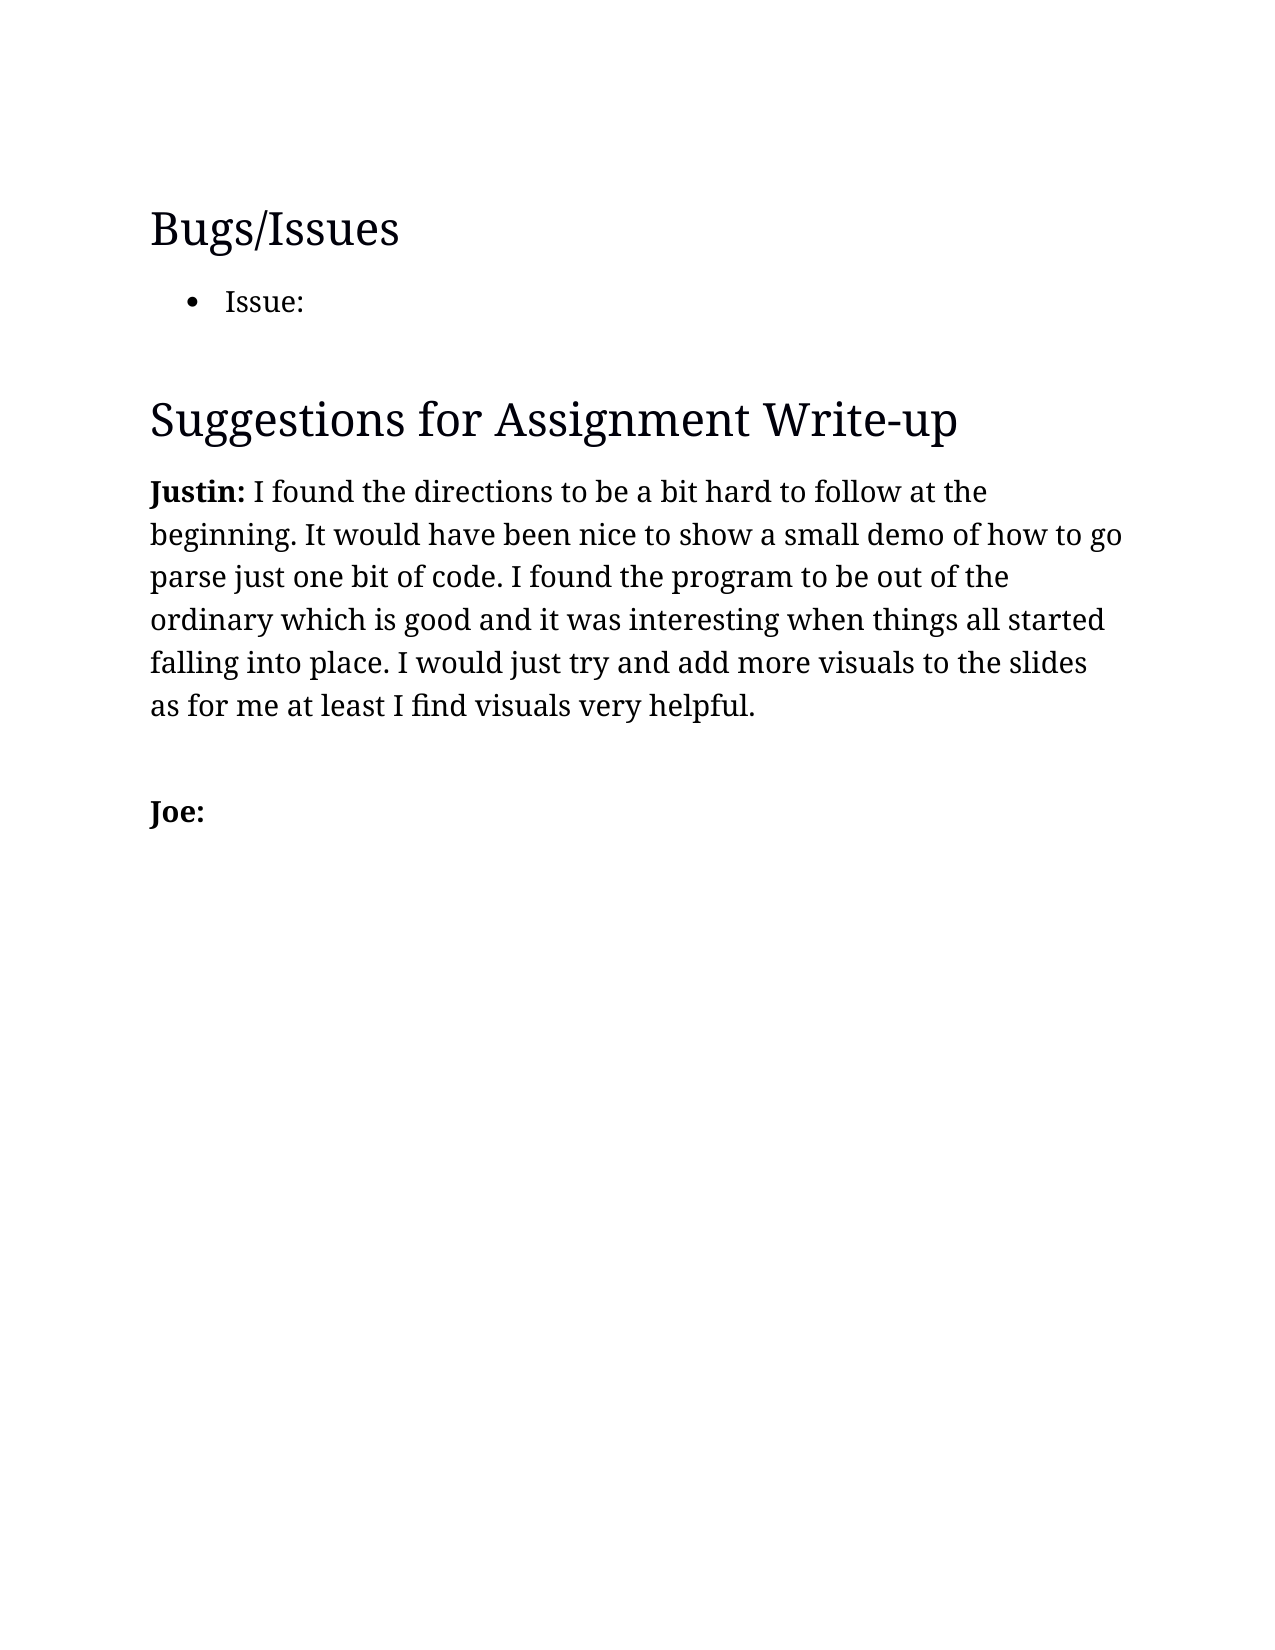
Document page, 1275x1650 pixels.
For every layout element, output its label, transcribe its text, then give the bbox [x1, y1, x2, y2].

text Suggestions for Assignment Write-up [150, 387, 1125, 449]
text Bugs/Issues [150, 197, 1125, 259]
text Joe: [150, 792, 1125, 831]
text Justin: I found the directions to be a bit hard to follow at the beginning. It would have been nice to show a small demo of how to go parse just one bit of code. I found the program to be out of the ordinary which is good and it was interesting when things all started falling into place. I would just try and add more visuals to the slides as for me at least I find visuals very helpful. [150, 471, 1125, 725]
list Issue: [187, 281, 1125, 321]
